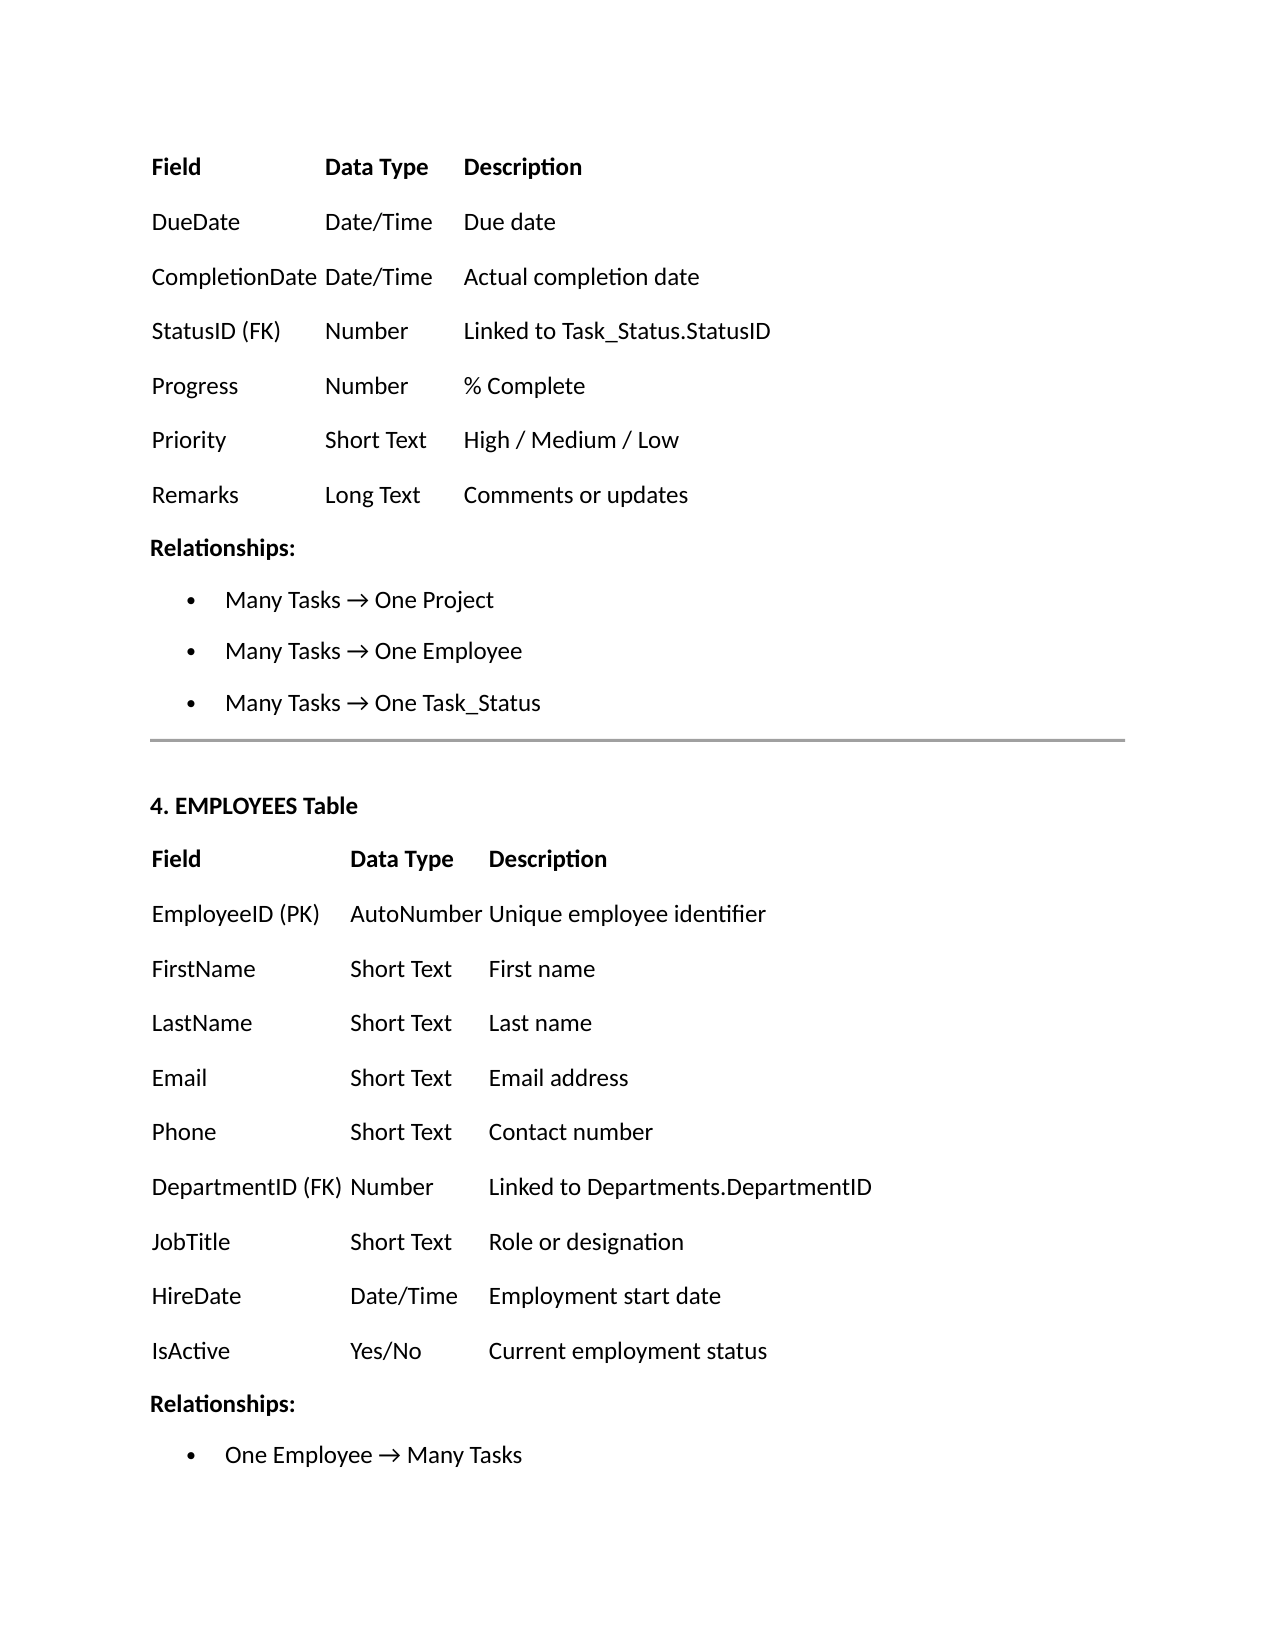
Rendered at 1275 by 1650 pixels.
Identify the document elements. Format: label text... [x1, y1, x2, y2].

table_header Field [150, 842, 348, 897]
table_header Description [462, 150, 806, 204]
table_cell Due date [462, 205, 806, 259]
table_cell % Complete [462, 368, 806, 423]
table_cell Number [323, 368, 462, 423]
table_cell High / Medium / Low [462, 423, 806, 477]
list Many Tasks → One Employee [187, 635, 1125, 666]
table_cell Priority [150, 423, 323, 477]
table_cell StatusID (FK) [150, 314, 323, 368]
table_cell Long Text [323, 478, 462, 532]
table_cell Email address [487, 1060, 878, 1115]
table_cell Date/Time [323, 259, 462, 314]
table_cell Role or designation [487, 1224, 878, 1279]
table_cell Date/Time [349, 1279, 487, 1333]
table_cell Comments or updates [462, 478, 806, 532]
table_cell First name [487, 951, 878, 1006]
table_cell AutoNumber [349, 897, 487, 951]
table_cell Linked to Departments.DepartmentID [487, 1170, 878, 1224]
table_cell Progress [150, 368, 323, 423]
table_cell DueDate [150, 205, 323, 259]
table_header Data Type [349, 842, 487, 897]
text 4. EMPLOYEES Table [150, 790, 1125, 821]
table_cell Short Text [349, 1224, 487, 1279]
table_header Description [487, 842, 878, 897]
list Many Tasks → One Task_Status [187, 687, 1125, 718]
table_cell DepartmentID (FK) [150, 1170, 348, 1224]
table_cell Short Text [349, 951, 487, 1006]
table_cell CompletionDate [150, 259, 323, 314]
table_cell Last name [487, 1006, 878, 1060]
table_cell Yes/No [349, 1333, 487, 1388]
table_cell LastName [150, 1006, 348, 1060]
table_cell Actual completion date [462, 259, 806, 314]
table_header Field [150, 150, 323, 204]
table_cell EmployeeID (PK) [150, 897, 348, 951]
table_cell FirstName [150, 951, 348, 1006]
text Relationships: [150, 532, 1125, 563]
table_cell Email [150, 1060, 348, 1115]
table_cell Current employment status [487, 1333, 878, 1388]
table_cell Short Text [323, 423, 462, 477]
table_cell Unique employee identifier [487, 897, 878, 951]
table_cell Linked to Task_Status.StatusID [462, 314, 806, 368]
table_cell HireDate [150, 1279, 348, 1333]
table_cell Remarks [150, 478, 323, 532]
table_cell Employment start date [487, 1279, 878, 1333]
table_cell Phone [150, 1115, 348, 1169]
table_cell JobTitle [150, 1224, 348, 1279]
table_cell Short Text [349, 1060, 487, 1115]
table_cell Short Text [349, 1006, 487, 1060]
table_cell Contact number [487, 1115, 878, 1169]
text Relationships: [150, 1388, 1125, 1418]
table_cell Number [349, 1170, 487, 1224]
table_header Data Type [323, 150, 462, 204]
table_cell Short Text [349, 1115, 487, 1169]
list One Employee → Many Tasks [187, 1439, 1125, 1470]
table_cell IsActive [150, 1333, 348, 1388]
table_cell Number [323, 314, 462, 368]
table_cell Date/Time [323, 205, 462, 259]
list Many Tasks → One Project [187, 584, 1125, 614]
